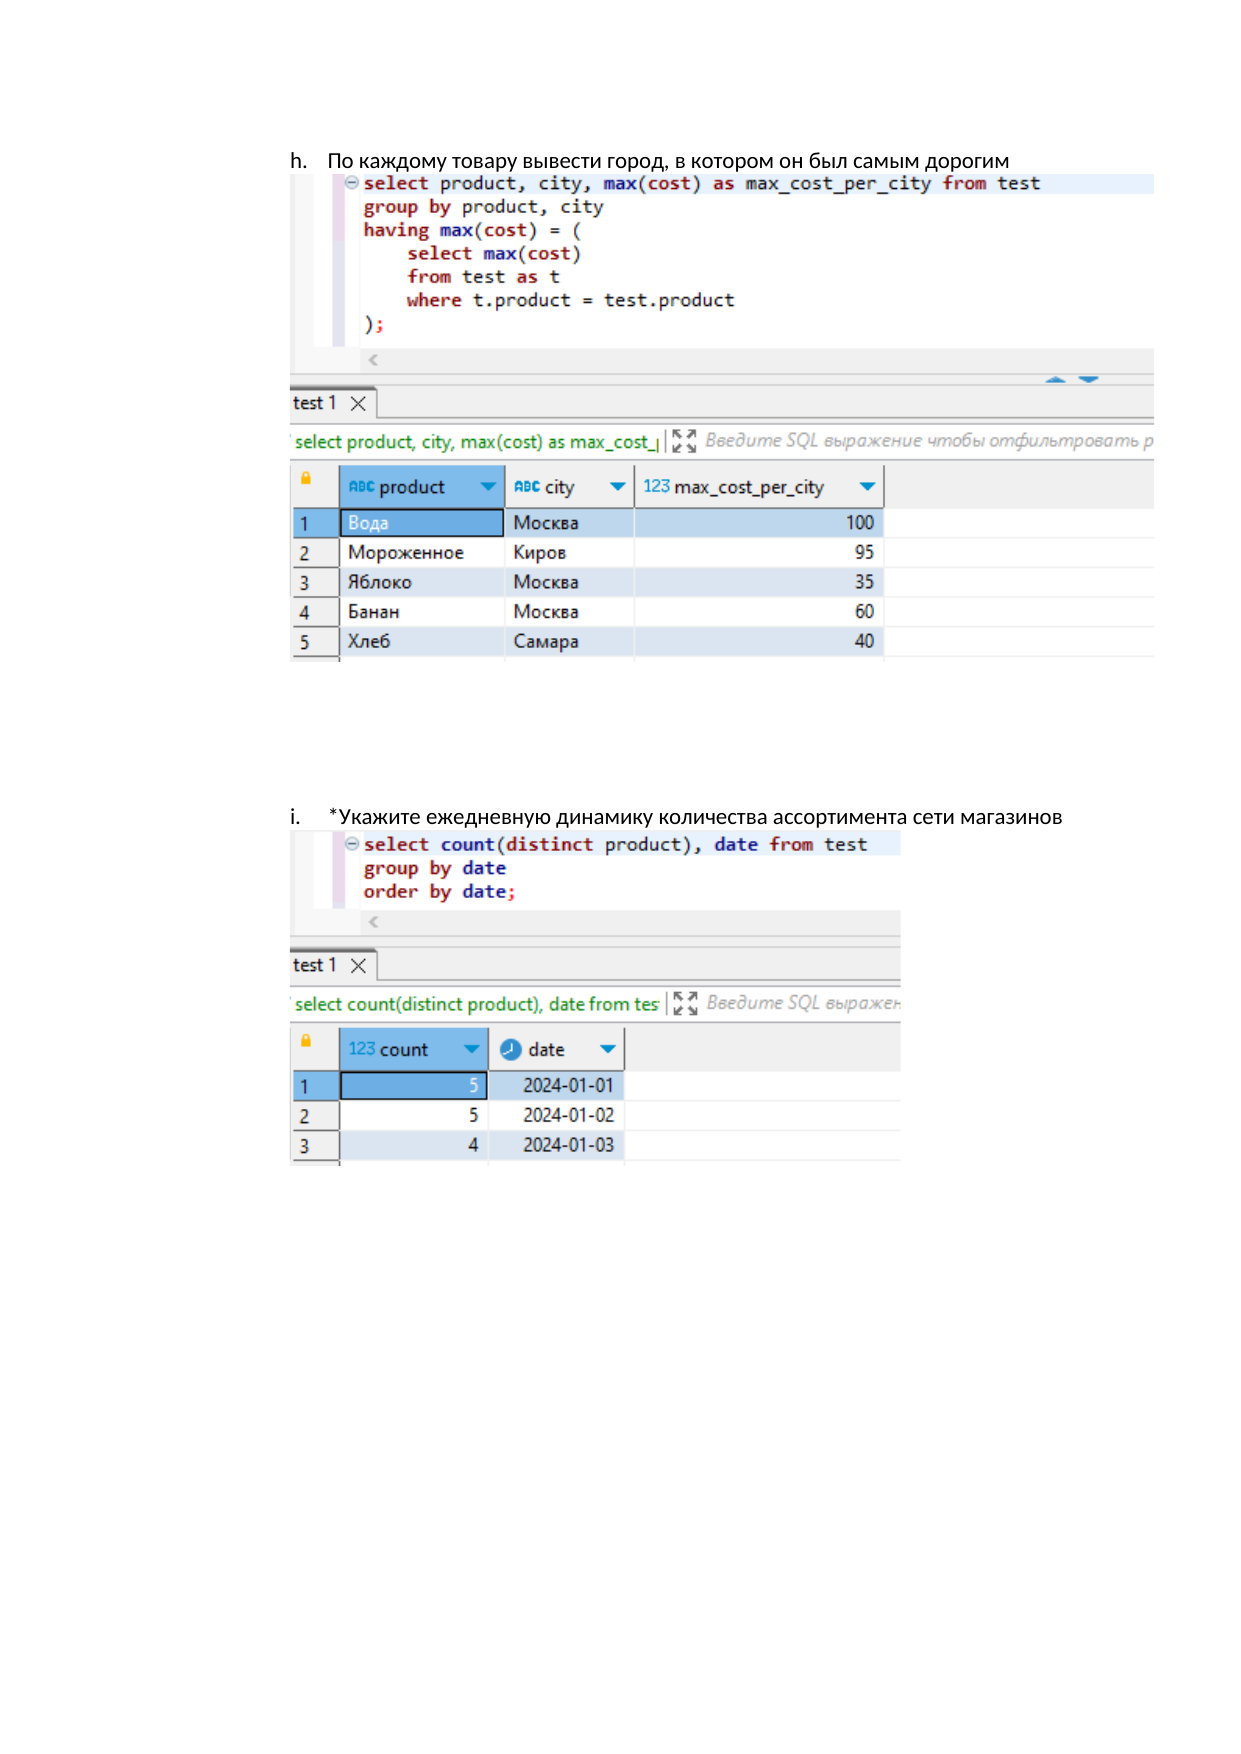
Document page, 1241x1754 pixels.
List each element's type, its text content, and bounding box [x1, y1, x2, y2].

picture [289, 830, 901, 1166]
picture [289, 174, 1155, 662]
list *Укажите ежедневную динамику количества ассортимента сети магазинов [290, 802, 1152, 830]
list По каждому товару вывести город, в котором он был самым дорогим [290, 146, 1152, 174]
